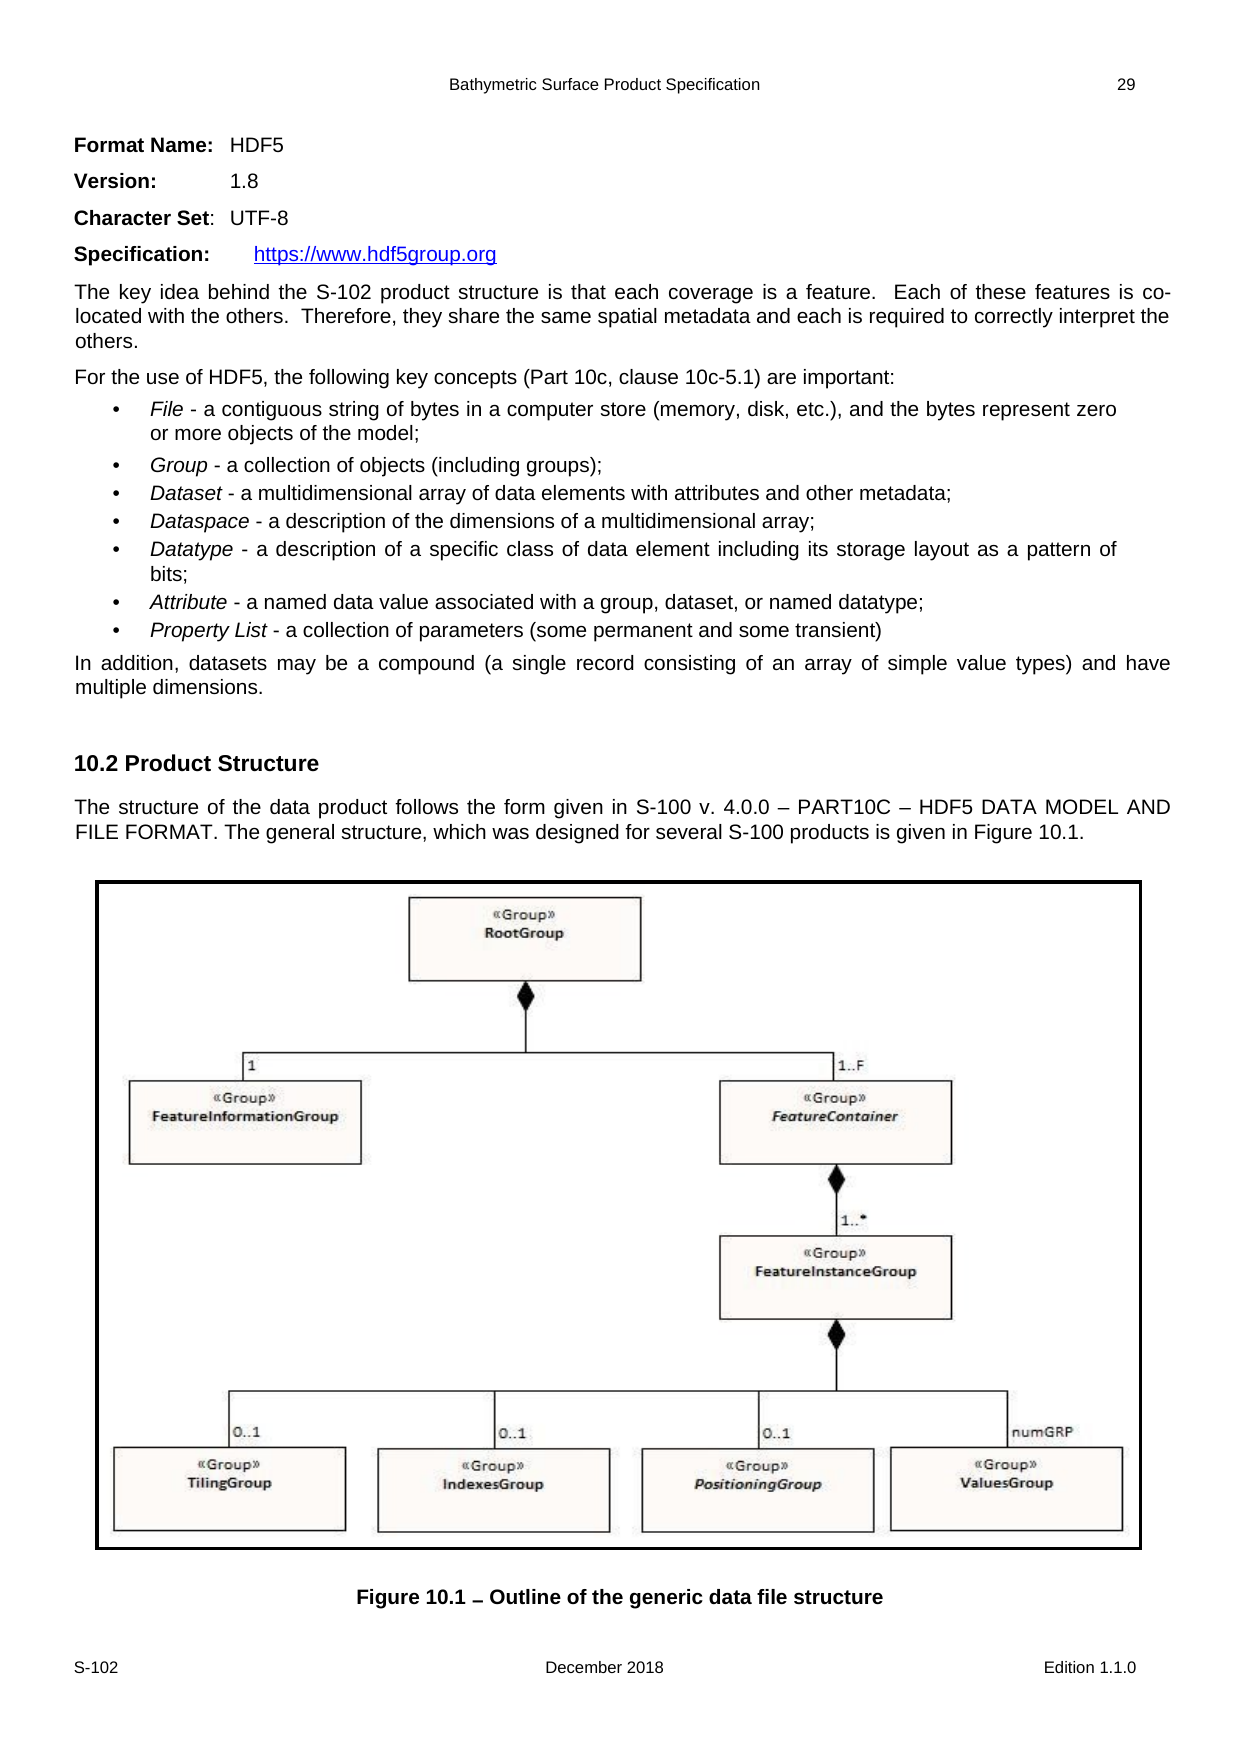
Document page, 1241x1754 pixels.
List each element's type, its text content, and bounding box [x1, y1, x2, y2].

subtitle 10.2 Product Structure [73, 750, 1166, 776]
text In addition, datasets may be a compound (a single record consisting of an array of simple value types) and have multiple dimensions. [74, 651, 1173, 699]
list Datatype - a description of a specific class of data element including its storage layout as a pattern of bits; [112, 537, 1119, 585]
text The structure of the data product follows the form given in S-100 v. 4.0.0 – PART10C – HDF5 DATA MODEL AND FILE FORMAT. The general structure, which was designed for several S-100 products is given in Figure 10.1. [74, 795, 1173, 844]
list Dataspace - a description of the dimensions of a multidimensional array; [112, 509, 1119, 533]
list File - a contiguous string of bytes in a computer store (memory, disk, etc.), and the bytes represent zero or more objects of the model; [112, 396, 1119, 445]
text The key idea behind the S-102 product structure is that each coverage is a feature. Each of these features is co-located with the others. Therefore, they share the same spatial metadata and each is required to correctly interpret the others. [74, 279, 1173, 353]
list Group - a collection of objects (including groups); [112, 452, 1119, 476]
text Version: 1.8 [74, 169, 1166, 193]
list Dataset - a multidimensional array of data elements with attributes and other metadata; [112, 481, 1119, 504]
list Attribute - a named data value associated with a group, dataset, or named datatype; [112, 589, 1119, 613]
text Format Name: HDF5 [74, 133, 1166, 157]
picture [99, 884, 1139, 1547]
list Property List - a collection of parameters (some permanent and some transient) [112, 618, 1119, 642]
text Character Set: UTF-8 [74, 206, 1166, 229]
text Specification: https://www.hdf5group.org [74, 242, 1173, 266]
text For the use of HDF5, the following key concepts (Part 10c, clause 10c-5.1) are important: [74, 365, 1119, 389]
